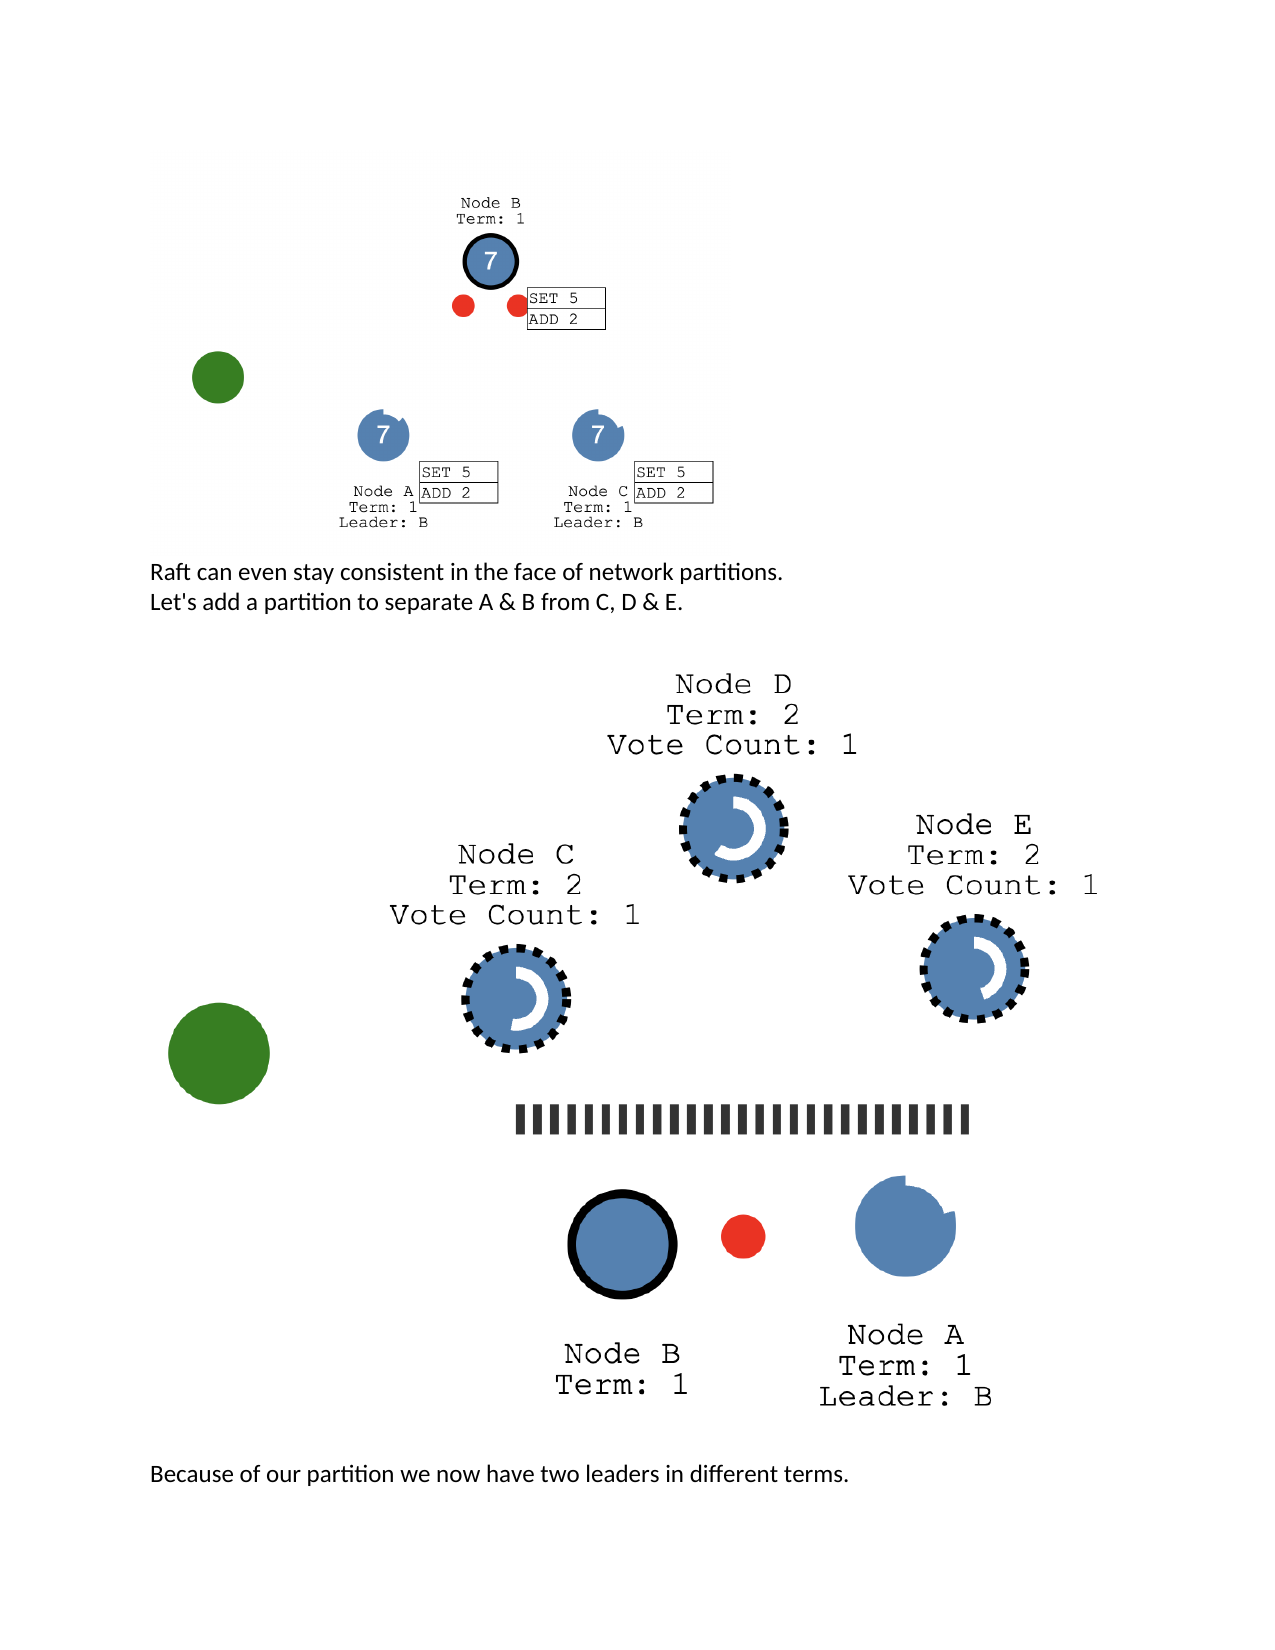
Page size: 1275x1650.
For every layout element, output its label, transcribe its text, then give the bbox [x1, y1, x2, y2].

picture [150, 150, 732, 556]
text Because of our partition we now have two leaders in different terms. [150, 1459, 1125, 1489]
text Raft can even stay consistent in the face of network partitions. [150, 556, 1125, 586]
text Let's add a partition to separate A & B from C, D & E. [150, 586, 1125, 616]
picture [150, 616, 1125, 1459]
